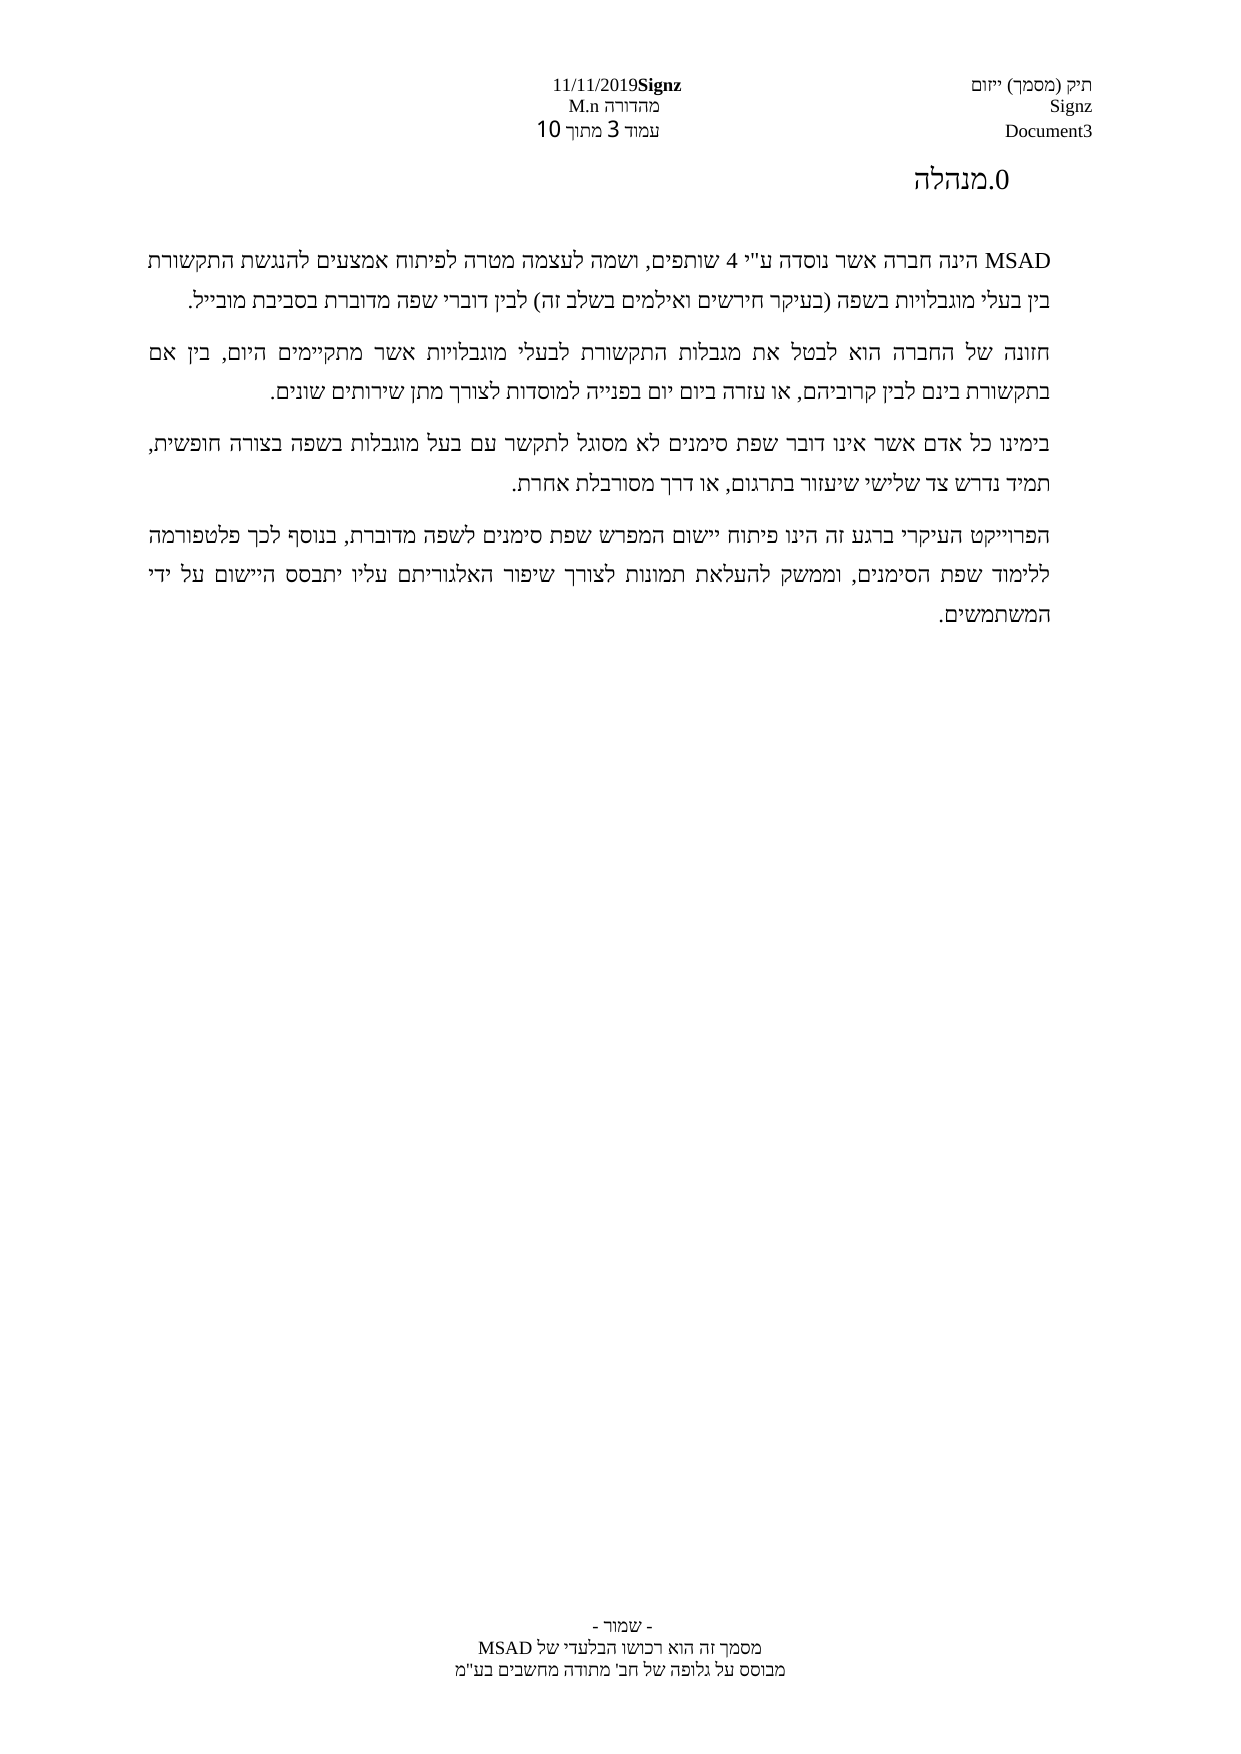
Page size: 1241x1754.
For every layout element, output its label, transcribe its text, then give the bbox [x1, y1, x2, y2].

text הפרוייקט העיקרי ברגע זה הינו פיתוח יישום המפרש שפת סימנים לשפה מדוברת, בנוסף לכך פלטפורמה ללימוד שפת הסימנים, וממשק להעלאת תמונות לצורך שיפור האלגוריתם עליו יתבסס היישום על ידי המשתמשים. [148, 522, 1051, 627]
text חזונה של החברה הוא לבטל את מגבלות התקשורת לבעלי מוגבלויות אשר מתקיימים היום, בין אם בתקשורת בינם לבין קרוביהם, או עזרה ביום יום בפנייה למוסדות לצורך מתן שירותים שונים. [148, 339, 1051, 405]
text בימינו כל אדם אשר אינו דובר שפת סימנים לא מסוגל לתקשר עם בעל מוגבלות בשפה בצורה חופשית, תמיד נדרש צד שלישי שיעזור בתרגום, או דרך מסורבלת אחרת. [148, 430, 1051, 496]
subtitle 0.מנהלה [148, 162, 1010, 196]
text MSAD הינה חברה אשר נוסדה ע"י 4 שותפים, ושמה לעצמה מטרה לפיתוח אמצעים להנגשת התקשורת בין בעלי מוגבלויות בשפה (בעיקר חירשים ואילמים בשלב זה) לבין דוברי שפה מדוברת בסביבת מובייל. [148, 247, 1051, 313]
